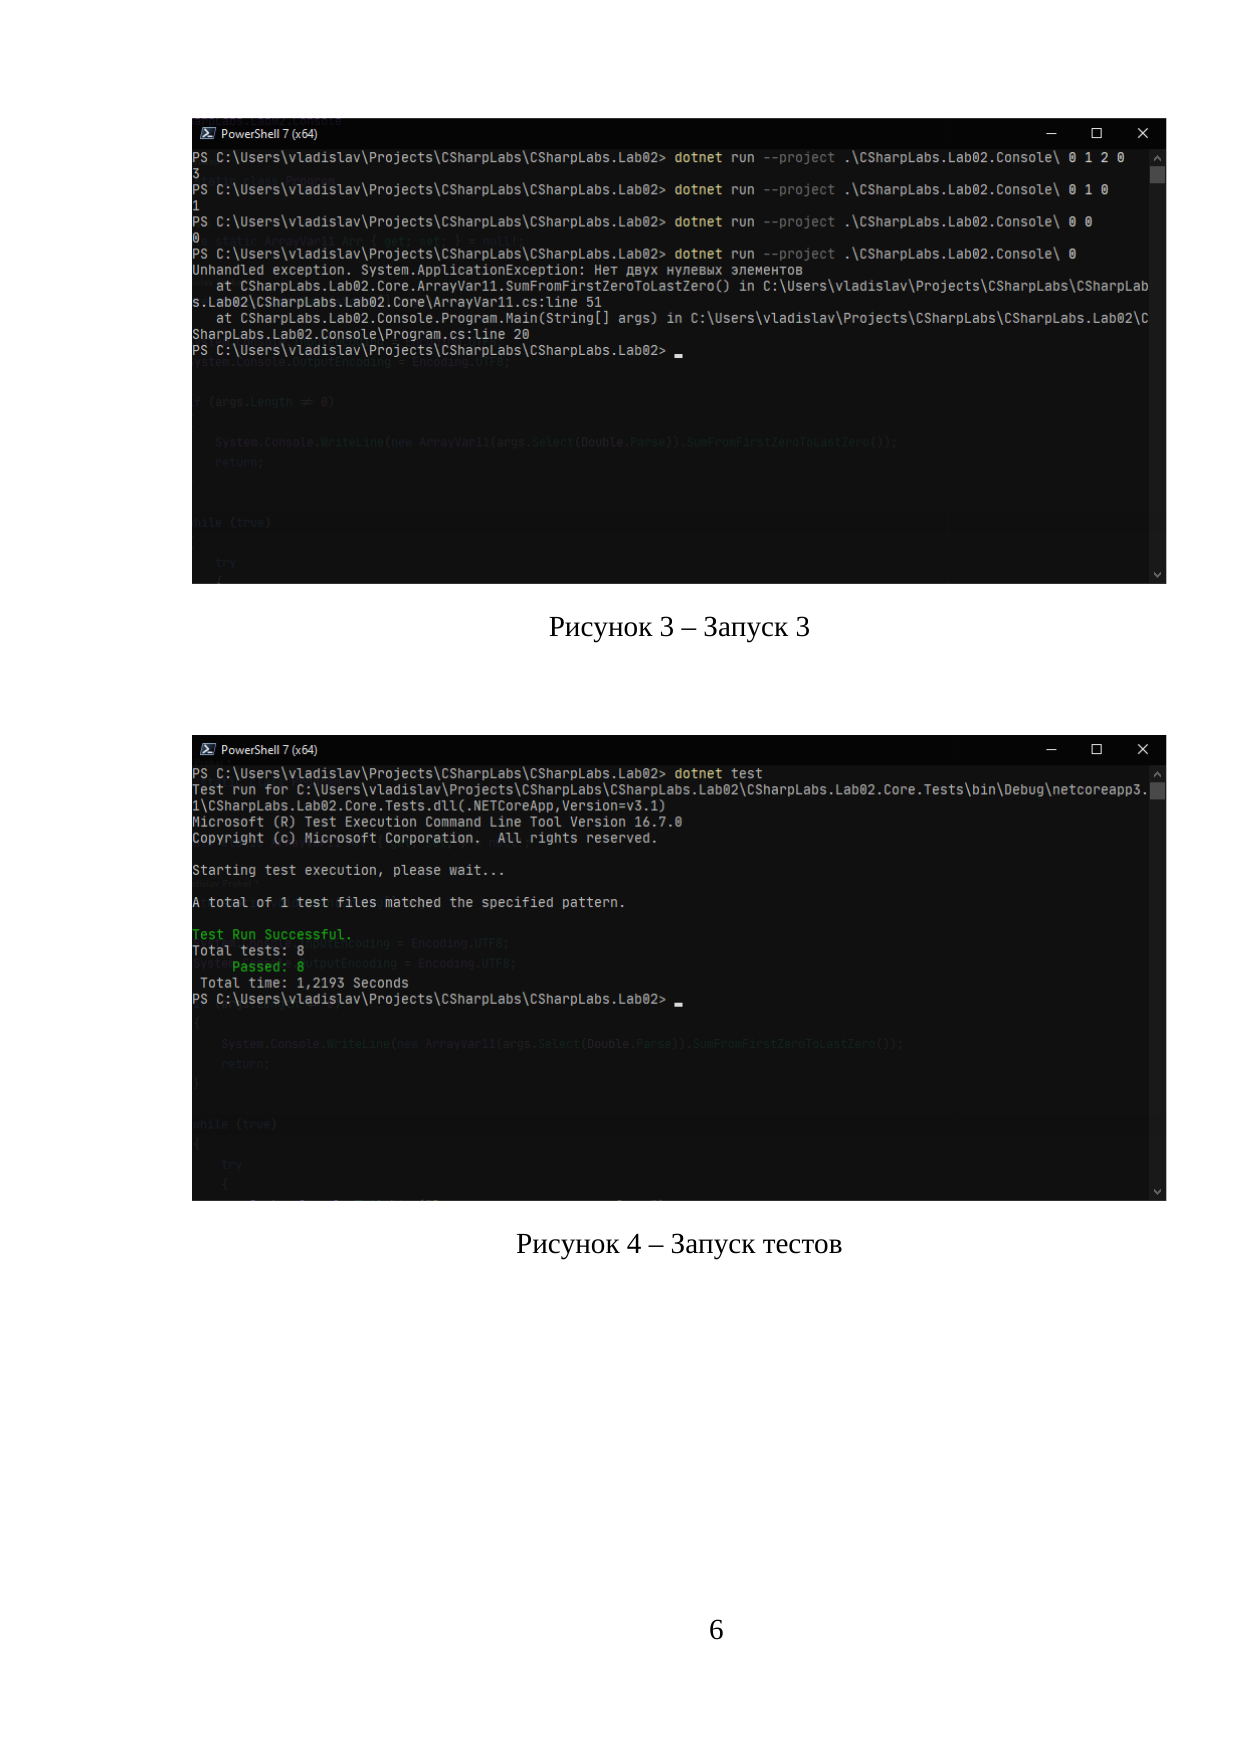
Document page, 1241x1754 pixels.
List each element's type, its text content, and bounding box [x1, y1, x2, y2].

picture [192, 118, 1167, 584]
picture [192, 735, 1167, 1201]
text Рисунок 3 – Запуск 3 [177, 609, 1181, 643]
text Рисунок 4 – Запуск тестов [177, 1226, 1181, 1260]
